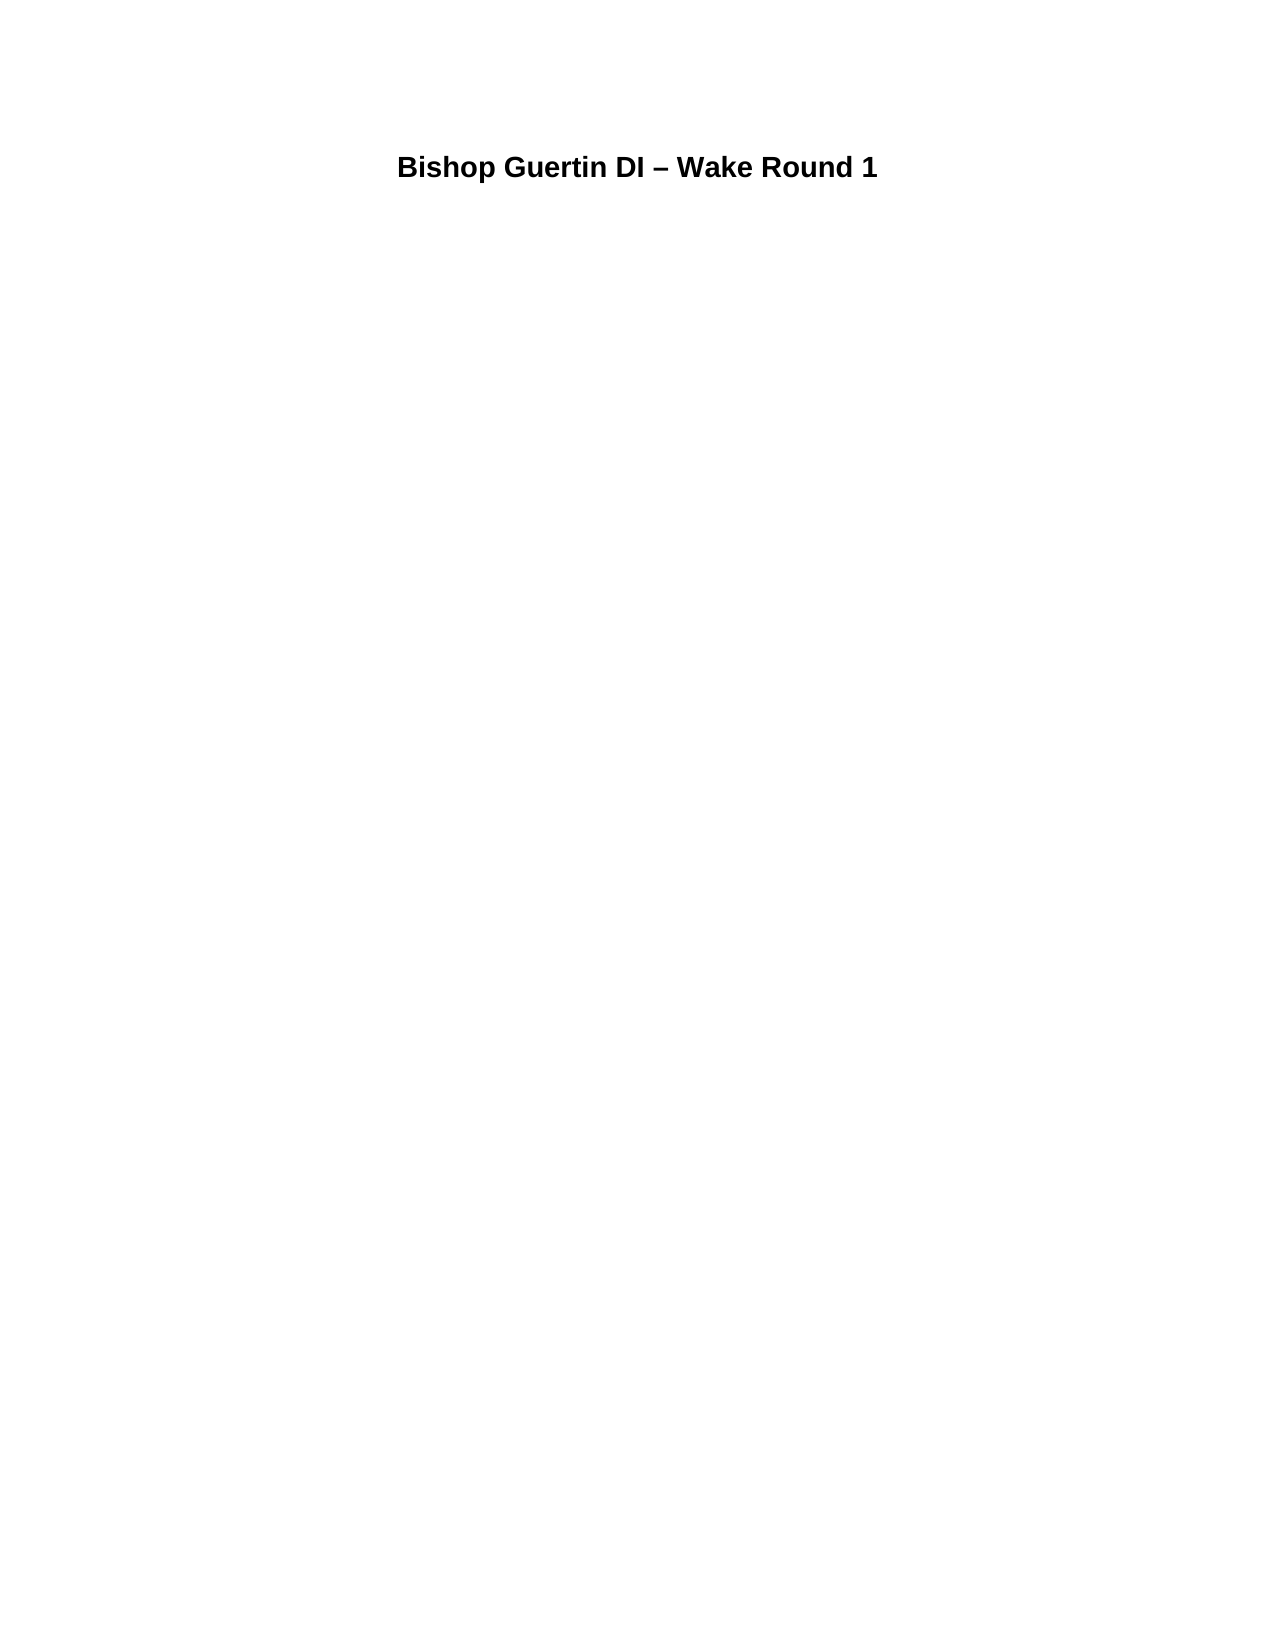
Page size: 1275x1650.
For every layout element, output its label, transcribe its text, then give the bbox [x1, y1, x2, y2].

subtitle Bishop Guertin DI – Wake Round 1 [150, 150, 1125, 183]
